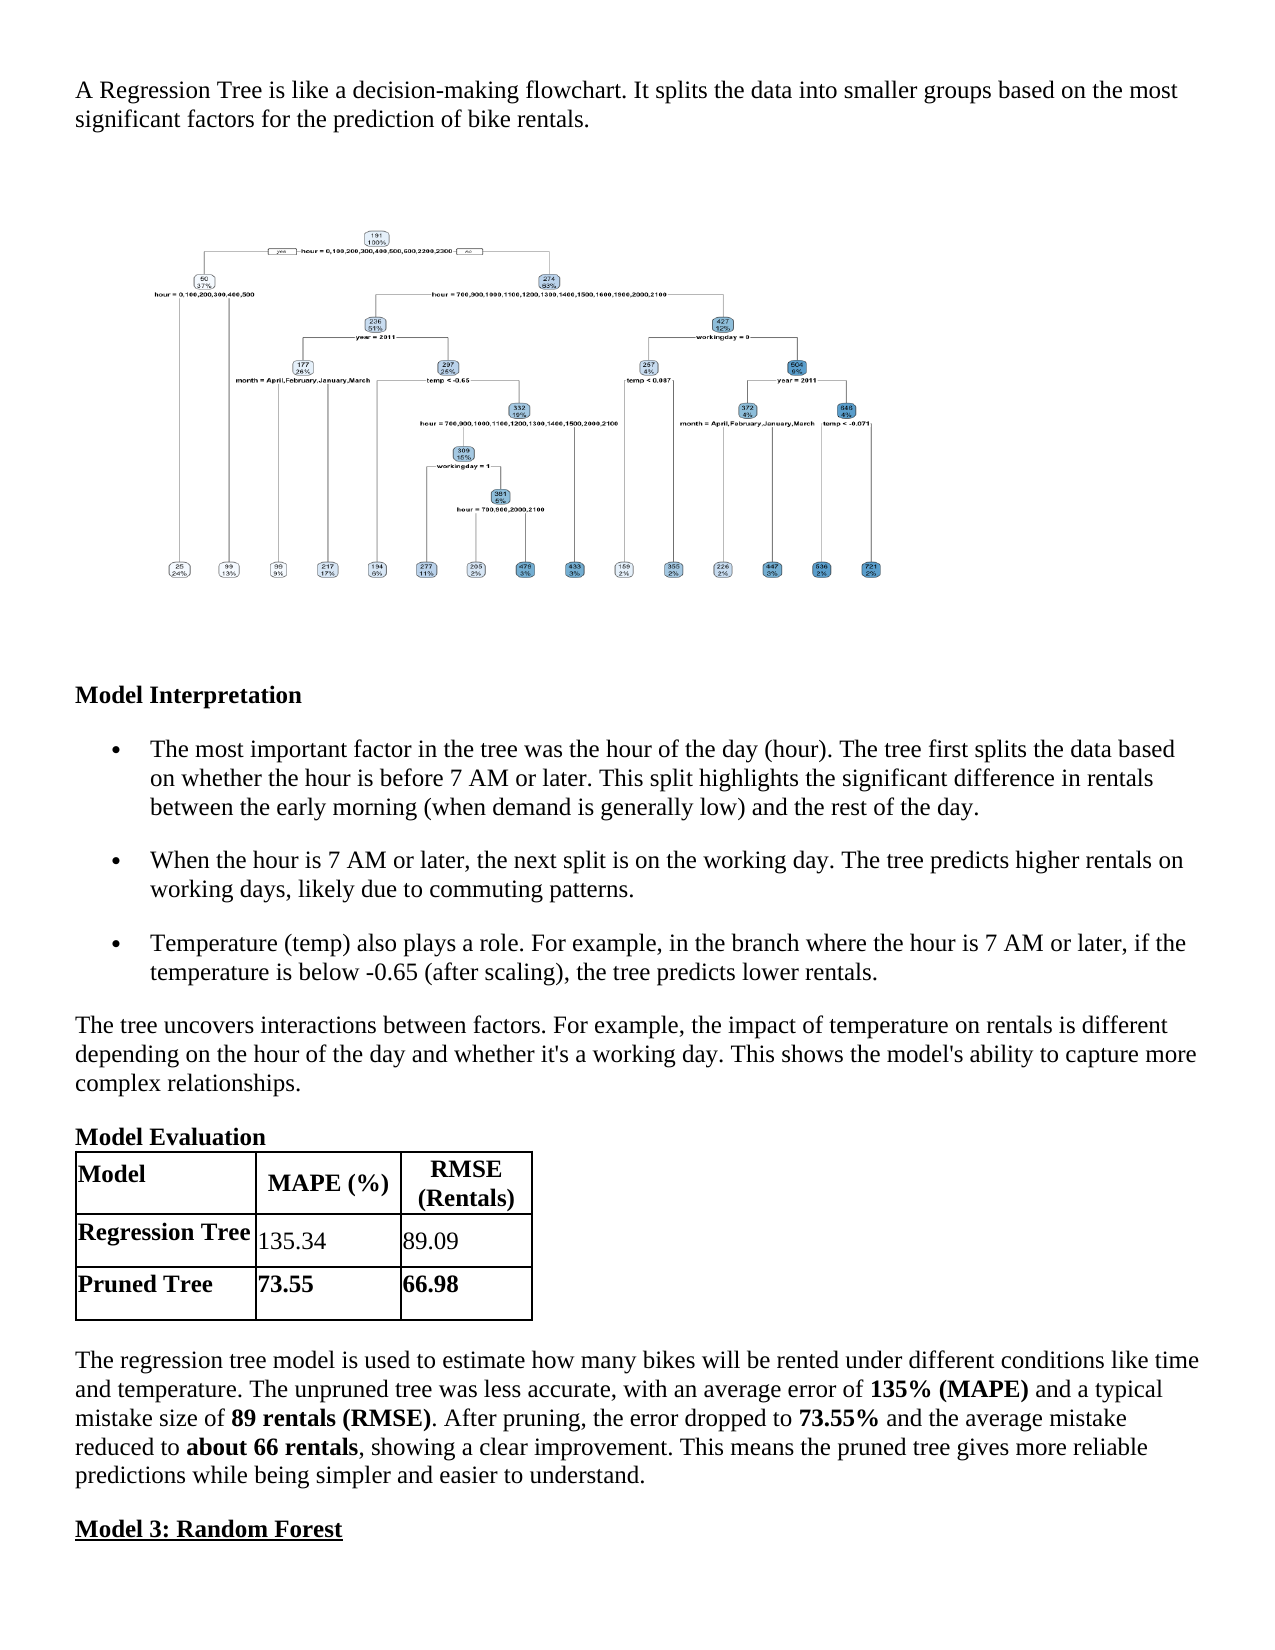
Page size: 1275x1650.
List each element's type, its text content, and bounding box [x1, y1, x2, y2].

picture [93, 157, 940, 651]
text The regression tree model is used to estimate how many bikes will be rented under different conditions like time and temperature. The unpruned tree was less accurate, with an average error of 135% (MAPE) and a typical mistake size of 89 rentals (RMSE). After pruning, the error dropped to 73.55% and the average mistake reduced to about 66 rentals, showing a clear improvement. This means the pruned tree gives more reliable predictions while being simpler and easier to understand. [75, 1346, 1200, 1489]
table_header RMSE (Rentals) [402, 1153, 531, 1213]
table_cell 66.98 [402, 1268, 531, 1318]
text The tree uncovers interactions between factors. For example, the impact of temperature on rentals is different depending on the hour of the day and whether it's a working day. This shows the model's ability to capture more complex relationships. [75, 1011, 1200, 1097]
text Model Evaluation [75, 1122, 1200, 1151]
table_cell Pruned Tree [77, 1268, 255, 1318]
table_cell 135.34 [257, 1215, 400, 1266]
table_cell Regression Tree [77, 1215, 255, 1266]
table_cell 73.55 [257, 1268, 400, 1318]
text Model 3: Random Forest [75, 1514, 1200, 1543]
text Model Interpretation [75, 681, 1200, 709]
table_header MAPE (%) [257, 1153, 400, 1213]
table_header Model [77, 1153, 255, 1213]
table_cell 89.09 [402, 1215, 531, 1266]
list When the hour is 7 AM or later, the next split is on the working day. The tree predicts higher rentals on working days, likely due to commuting patterns. [112, 846, 1200, 903]
list Temperature (temp) also plays a role. For example, in the branch where the hour is 7 AM or later, if the temperature is below -0.65 (after scaling), the tree predicts lower rentals. [112, 928, 1200, 986]
list The most important factor in the tree was the hour of the day (hour). The tree first splits the data based on whether the hour is before 7 AM or later. This split highlights the significant difference in rentals between the early morning (when demand is generally low) and the rest of the day. [112, 734, 1200, 821]
text A Regression Tree is like a decision-making flowchart. It splits the data into smaller groups based on the most significant factors for the prediction of bike rentals. [75, 75, 1200, 132]
